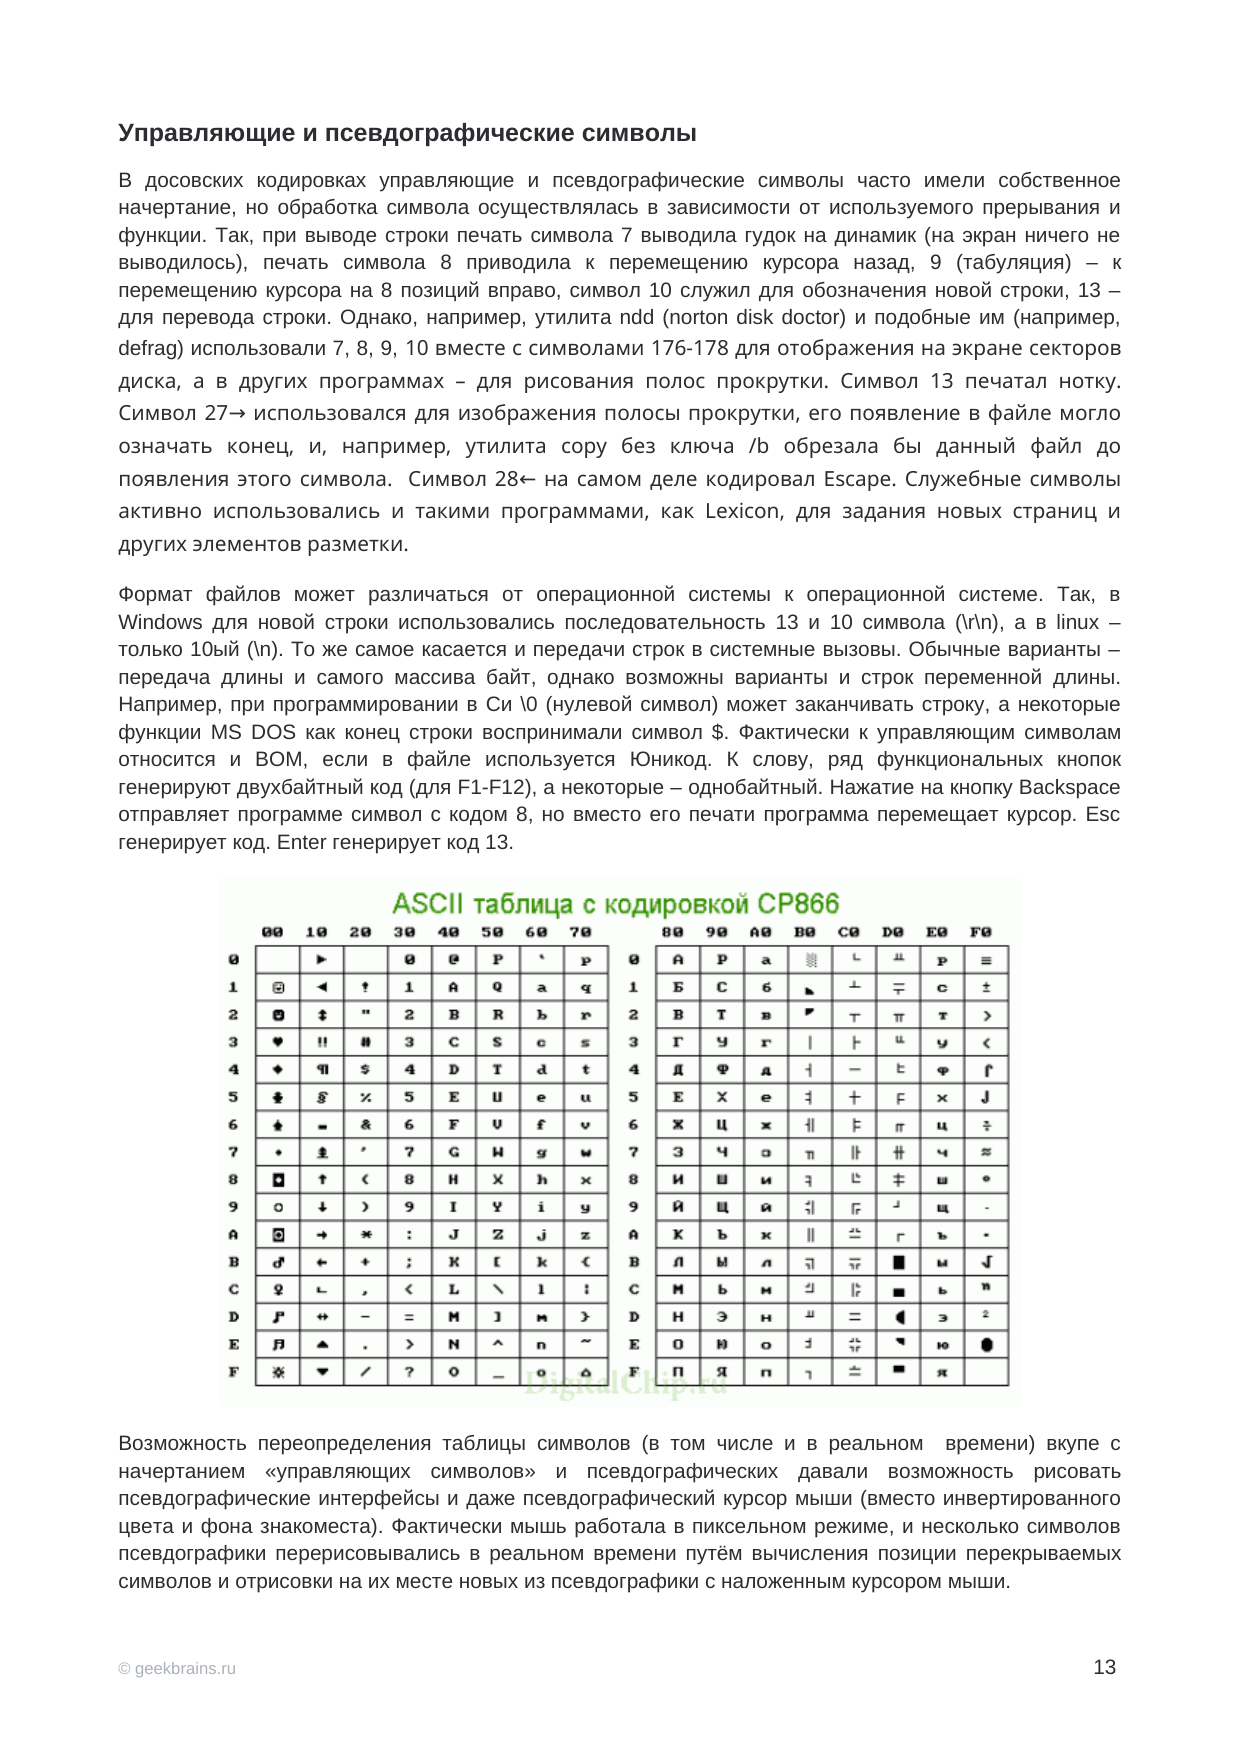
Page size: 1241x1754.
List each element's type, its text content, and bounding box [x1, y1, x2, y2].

text В досовских кодировках управляющие и псевдографические символы часто имели собственное начертание, но обработка символа осуществлялась в зависимости от используемого прерывания и функции. Так, при выводе строки печать символа 7 выводила гудок на динамик (на экран ничего не выводилось), печать символа 8 приводила к перемещению курсора назад, 9 (табуляция) – к перемещению курсора на 8 позиций вправо, символ 10 служил для обозначения новой строки, 13 – для перевода строки. Однако, например, утилита ndd (norton disk doctor) и подобные им (например, defrag) использовали 7, 8, 9, 10 вместе с символами 176-178 для отображения на экране секторов диска, а в других программах – для рисования полос прокрутки. Символ 13 печатал нотку. Символ 27→ использовался для изображения полосы прокрутки, его появление в файле могло означать конец, и, например, утилита copy без ключа /b обрезала бы данный файл до появления этого символа. Символ 28← на самом деле кодировал Escape. Служебные символы активно использовались и такими программами, как Lexicon, для задания новых страниц и других элементов разметки. [118, 168, 1122, 557]
text Возможность переопределения таблицы символов (в том числе и в реальном времени) вкупе с начертанием «управляющих символов» и псевдографических давали возможность рисовать псевдографические интерфейсы и даже псевдографический курсор мыши (вместо инвертированного цвета и фона знакоместа). Фактически мышь работала в пиксельном режиме, и несколько символов псевдографики перерисовывались в реальном времени путём вычисления позиции перекрываемых символов и отрисовки на их месте новых из псевдографики с наложенным курсором мыши. [118, 1431, 1122, 1593]
picture [217, 878, 1023, 1407]
text Формат файлов может различаться от операционной системы к операционной системе. Так, в Windows для новой строки использовались последовательность 13 и 10 символа (\r\n), а в linux – только 10ый (\n). То же самое касается и передачи строк в системные вызовы. Обычные варианты – передача длины и самого массива байт, однако возможны варианты и строк переменной длины. Например, при программировании в Си \0 (нулевой символ) может заканчивать строку, а некоторые функции MS DOS как конец строки воспринимали символ $. Фактически к управляющим символам относится и BOM, если в файле используется Юникод. К слову, ряд функциональных кнопок генерируют двухбайтный код (для F1-F12), а некоторые – однобайтный. Нажатие на кнопку Backspace отправляет программе символ с кодом 8, но вместо его печати программа перемещает курсор. Esc генерирует код. Enter генерирует код 13. [118, 582, 1122, 854]
subtitle Управляющие и псевдографические символы [118, 118, 1122, 147]
